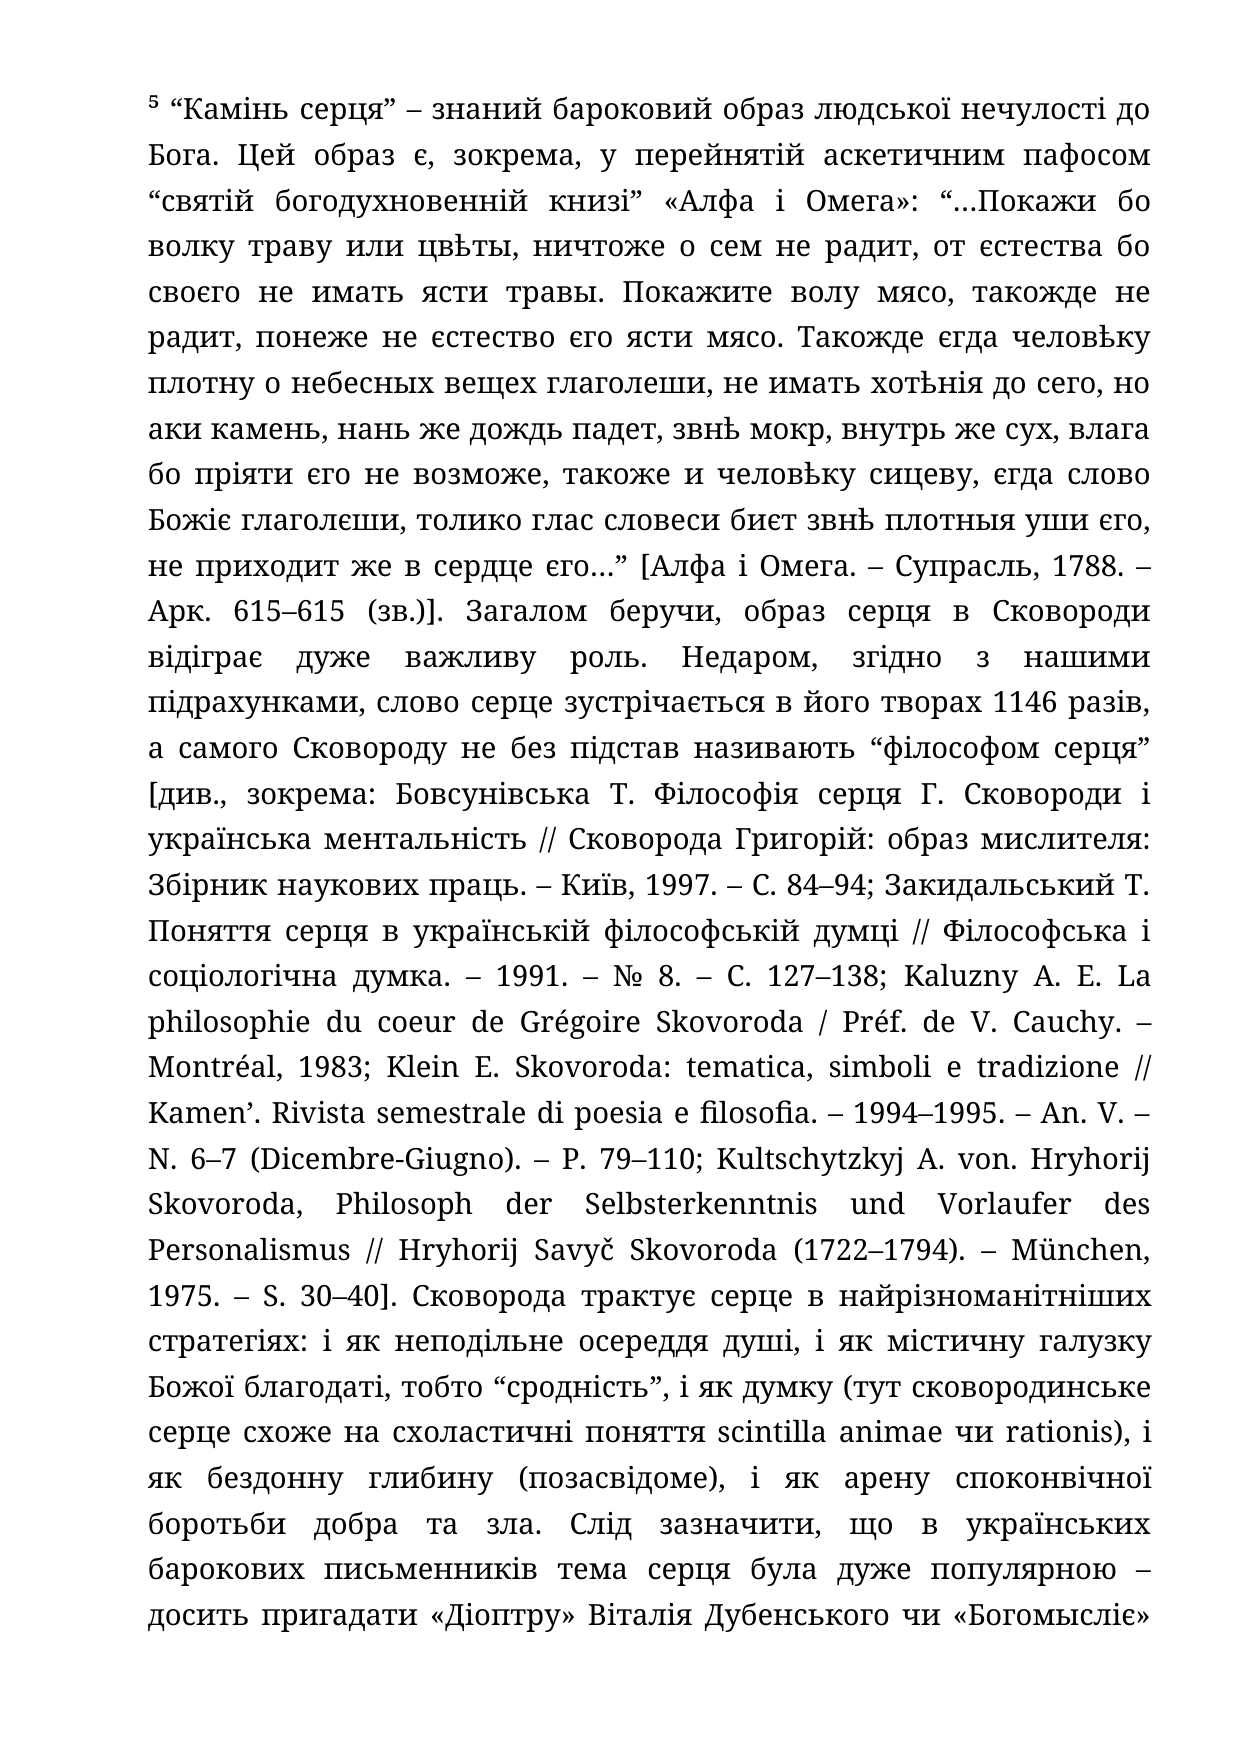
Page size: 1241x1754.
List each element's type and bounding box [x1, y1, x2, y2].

text [148, 88, 1152, 1634]
